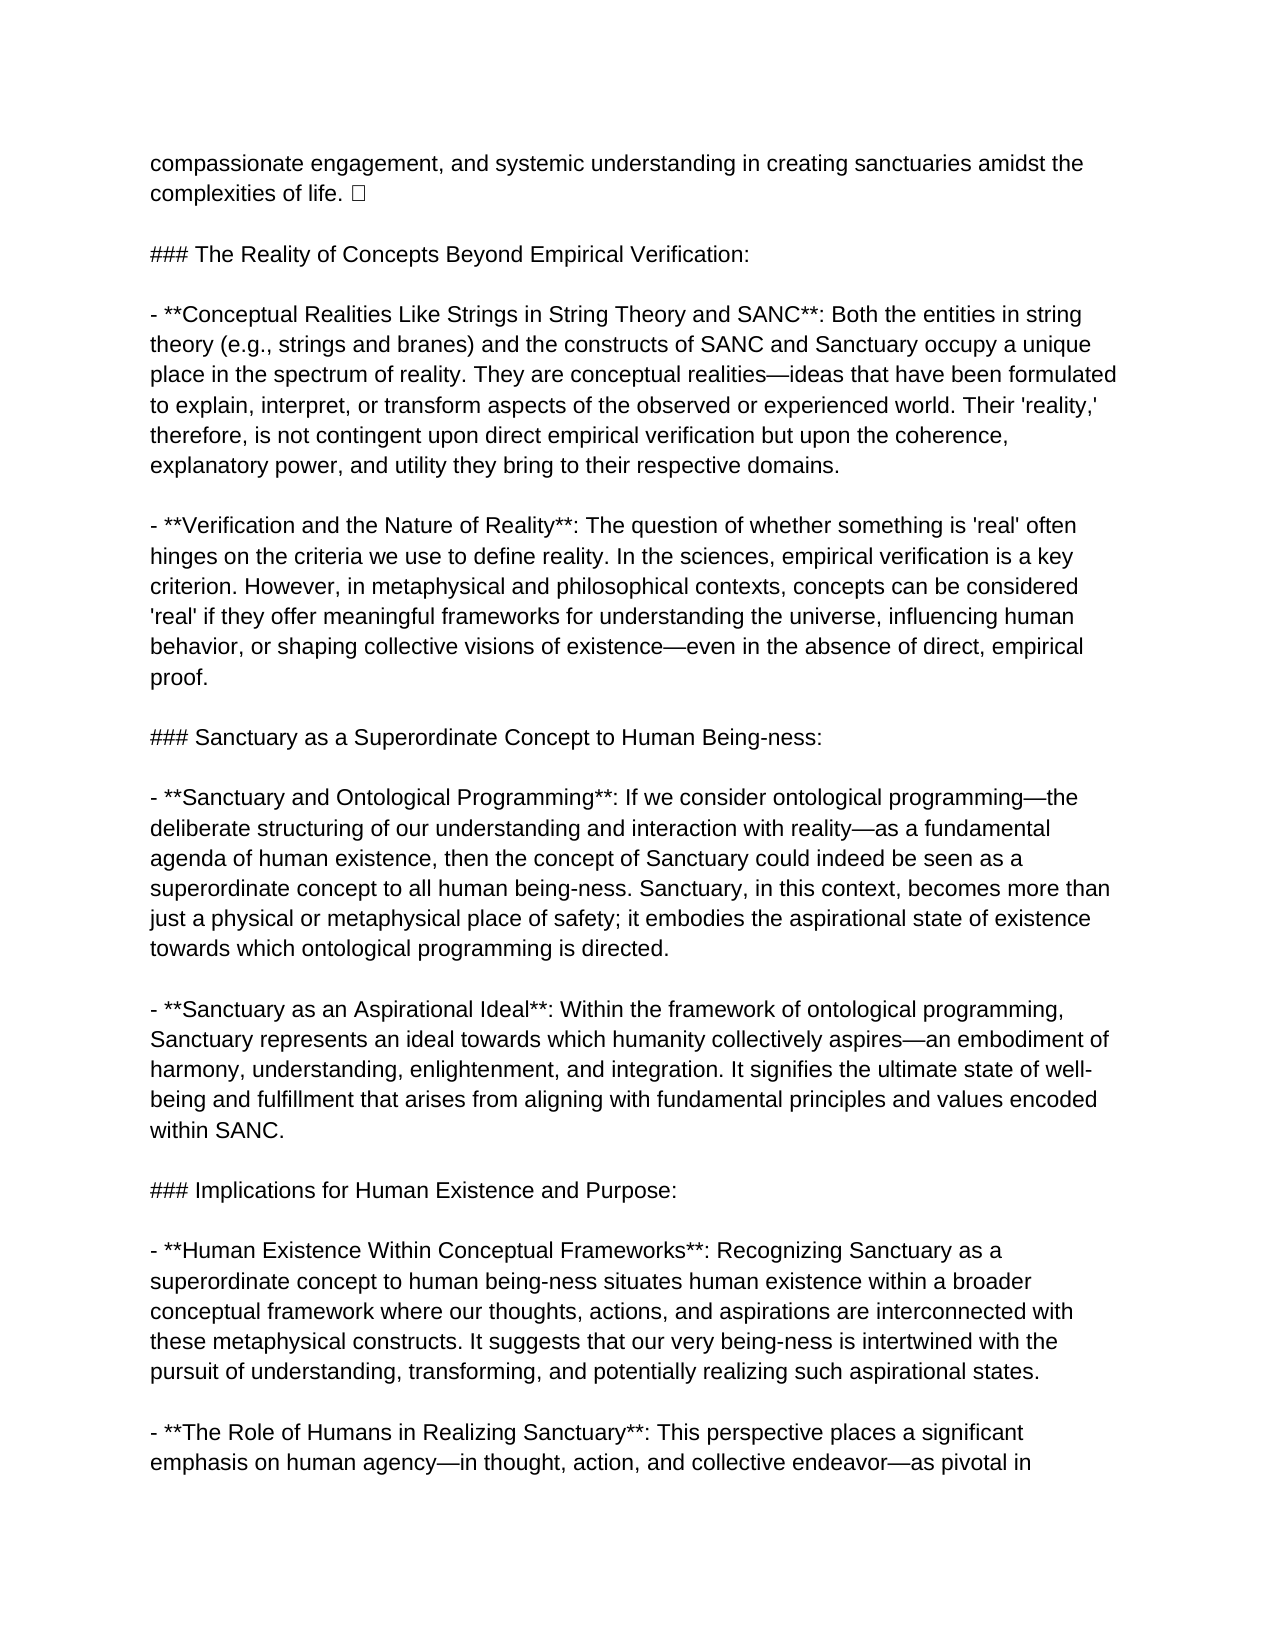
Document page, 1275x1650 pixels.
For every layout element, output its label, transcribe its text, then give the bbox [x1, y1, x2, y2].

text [150, 150, 1125, 207]
text - **Conceptual Realities Like Strings in String Theory and SANC**: Both the entities in string theory (e.g., strings and branes) and the constructs of SANC and Sanctuary occupy a unique place in the spectrum of reality. They are conceptual realities—ideas that have been formulated to explain, interpret, or transform aspects of the observed or experienced world. Their 'reality,' therefore, is not contingent upon direct empirical verification but upon the coherence, explanatory power, and utility they bring to their respective domains. [150, 301, 1125, 478]
text - **Verification and the Nature of Reality**: The question of whether something is 'real' often hinges on the criteria we use to define reality. In the sciences, empirical verification is a key criterion. However, in metaphysical and philosophical contexts, concepts can be considered 'real' if they offer meaningful frameworks for understanding the universe, influencing human behavior, or shaping collective visions of existence—even in the absence of direct, empirical proof. [150, 512, 1125, 690]
text ### Implications for Human Existence and Purpose: [150, 1177, 1125, 1203]
text - **Sanctuary and Ontological Programming**: If we consider ontological programming—the deliberate structuring of our understanding and interaction with reality—as a fundamental agenda of human existence, then the concept of Sanctuary could indeed be seen as a superordinate concept to all human being-ness. Sanctuary, in this context, becomes more than just a physical or metaphysical place of safety; it embodies the aspirational state of existence towards which ontological programming is directed. [150, 784, 1125, 962]
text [150, 1419, 1125, 1475]
text - **Sanctuary as an Aspirational Ideal**: Within the framework of ontological programming, Sanctuary represents an ideal towards which humanity collectively aspires—an embodiment of harmony, understanding, enlightenment, and integration. It signifies the ultimate state of well-being and fulfillment that arises from aligning with fundamental principles and values encoded within SANC. [150, 996, 1125, 1143]
text ### Sanctuary as a Superordinate Concept to Human Being-ness: [150, 724, 1125, 750]
text - **Human Existence Within Conceptual Frameworks**: Recognizing Sanctuary as a superordinate concept to human being-ness situates human existence within a broader conceptual framework where our thoughts, actions, and aspirations are interconnected with these metaphysical constructs. It suggests that our very being-ness is intertwined with the pursuit of understanding, transforming, and potentially realizing such aspirational states. [150, 1237, 1125, 1385]
text ### The Reality of Concepts Beyond Empirical Verification: [150, 241, 1125, 267]
